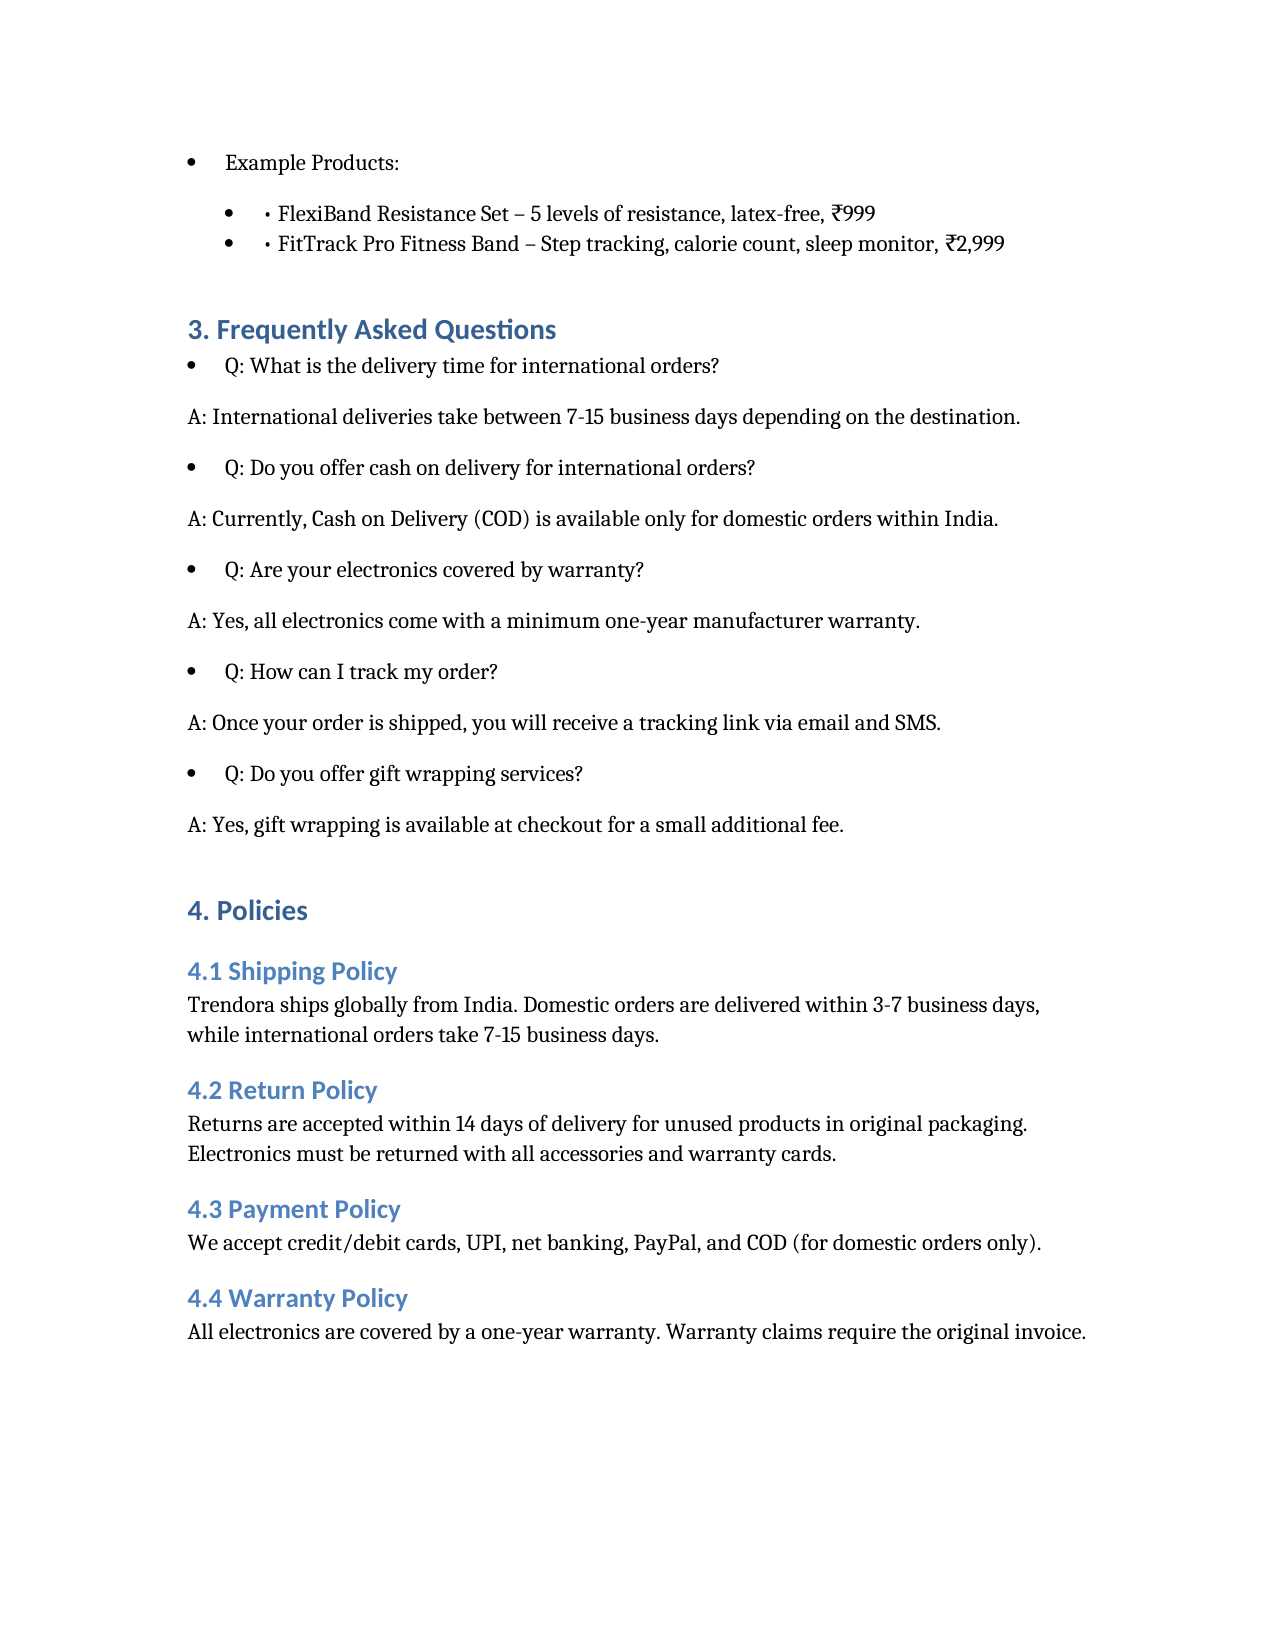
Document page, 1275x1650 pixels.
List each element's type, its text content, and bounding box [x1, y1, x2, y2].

list Q: How can I track my order? [187, 659, 1087, 685]
text A: Yes, gift wrapping is available at checkout for a small additional fee. [187, 812, 1087, 838]
subtitle 4.2 Return Policy [187, 1073, 1087, 1106]
subtitle 4.3 Payment Policy [187, 1192, 1087, 1225]
text Returns are accepted within 14 days of delivery for unused products in original packaging. Electronics must be returned with all accessories and warranty cards. [187, 1111, 1087, 1167]
text A: Yes, all electronics come with a minimum one-year manufacturer warranty. [187, 608, 1087, 634]
list • FitTrack Pro Fitness Band – Step tracking, calorie count, sleep monitor, ₹2,999 [225, 231, 1087, 258]
text A: Once your order is shipped, you will receive a tracking link via email and SMS. [187, 710, 1087, 736]
subtitle 4. Policies [187, 892, 1087, 928]
text A: International deliveries take between 7-15 business days depending on the destination. [187, 403, 1087, 430]
list • FlexiBand Resistance Set – 5 levels of resistance, latex-free, ₹999 [225, 201, 1087, 227]
text Trendora ships globally from India. Domestic orders are delivered within 3-7 business days, while international orders take 7-15 business days. [187, 992, 1087, 1048]
list Example Products: [187, 150, 1087, 176]
subtitle 4.4 Warranty Policy [187, 1281, 1087, 1314]
subtitle 3. Frequently Asked Questions [187, 311, 1087, 347]
text All electronics are covered by a one-year warranty. Warranty claims require the original invoice. [187, 1319, 1087, 1345]
list Q: Are your electronics covered by warranty? [187, 557, 1087, 583]
text We accept credit/debit cards, UPI, net banking, PayPal, and COD (for domestic orders only). [187, 1230, 1087, 1256]
text A: Currently, Cash on Delivery (COD) is available only for domestic orders within India. [187, 506, 1087, 532]
list Q: What is the delivery time for international orders? [187, 352, 1087, 379]
subtitle 4.1 Shipping Policy [187, 954, 1087, 987]
list Q: Do you offer cash on delivery for international orders? [187, 454, 1087, 481]
list Q: Do you offer gift wrapping services? [187, 761, 1087, 787]
